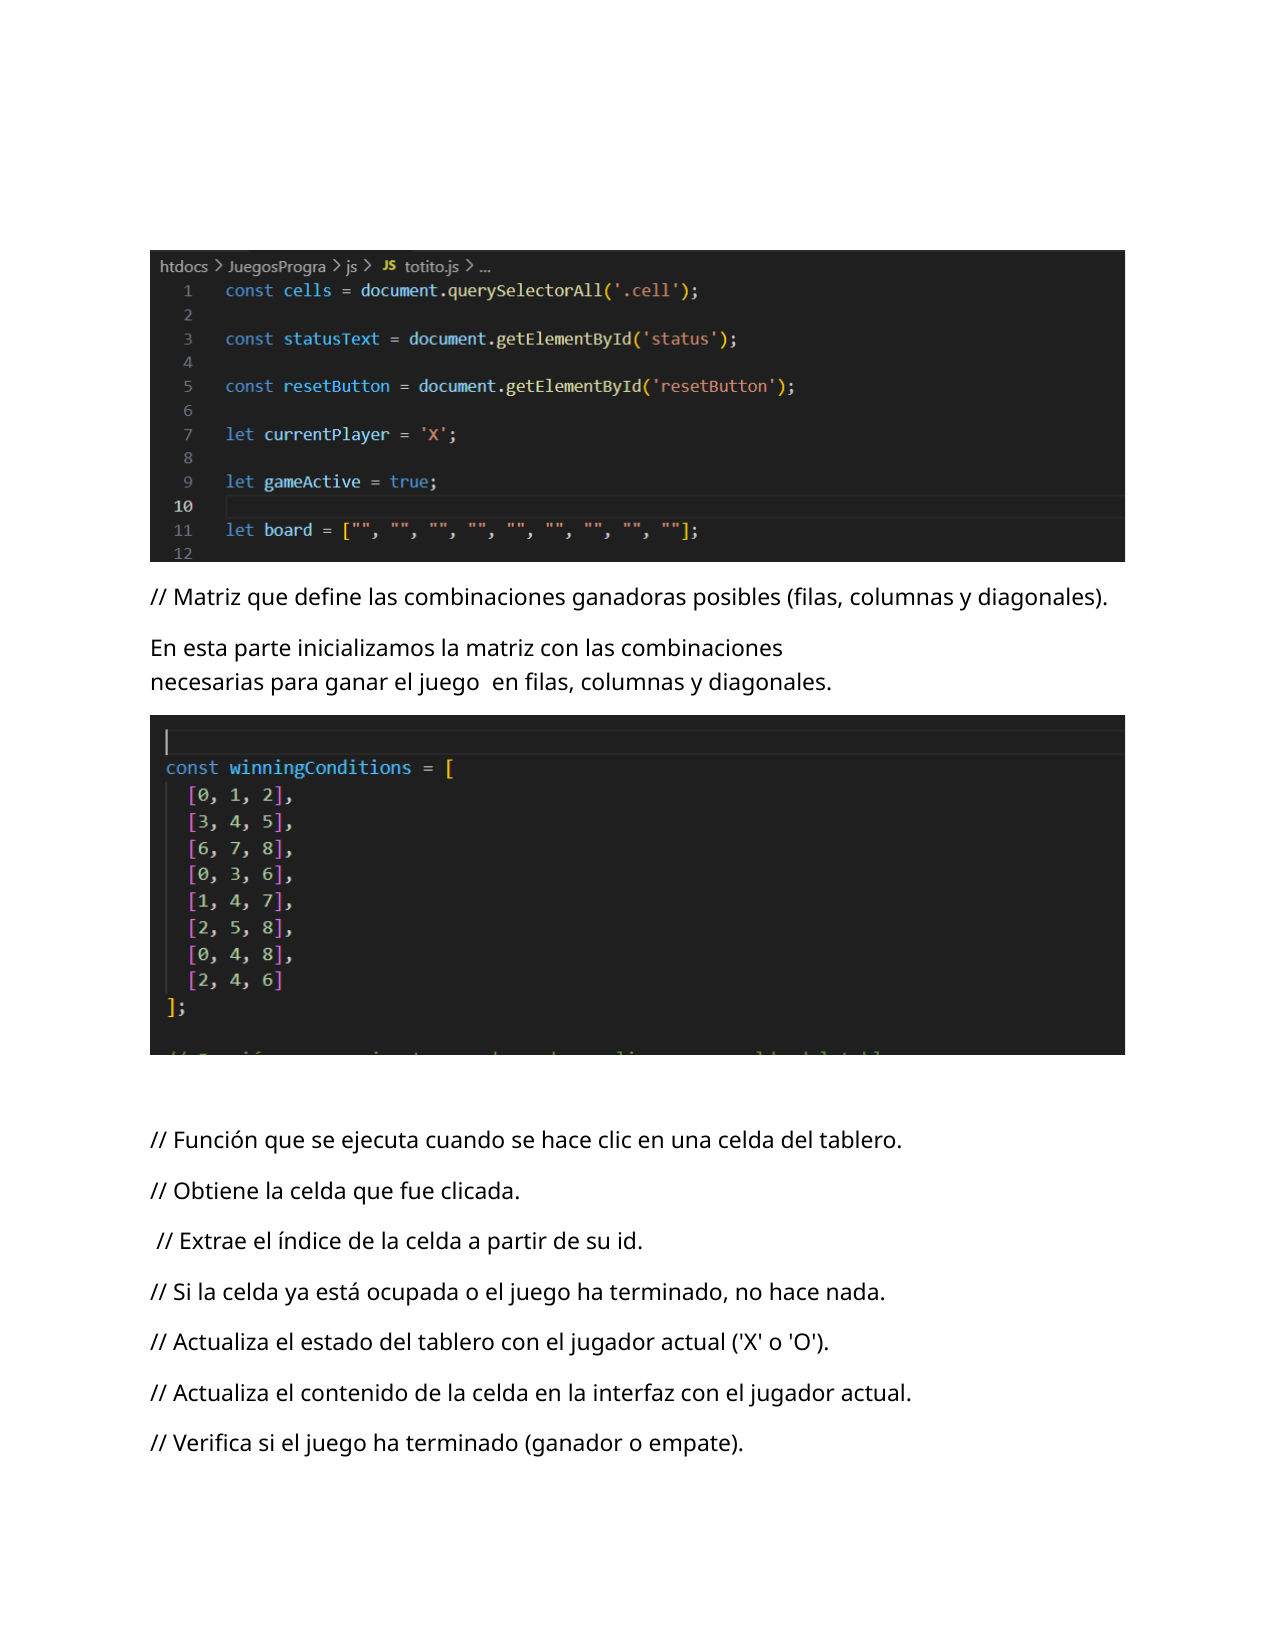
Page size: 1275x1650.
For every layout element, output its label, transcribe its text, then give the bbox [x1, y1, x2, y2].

picture [150, 715, 1125, 1055]
text // Si la celda ya está ocupada o el juego ha terminado, no hace nada. [150, 1276, 1125, 1307]
text // Obtiene la celda que fue clicada. [150, 1175, 1125, 1206]
text En esta parte inicializamos la matriz con las combinaciones necesarias para ganar el juego en filas, columnas y diagonales. [150, 632, 1125, 697]
picture [150, 250, 1125, 562]
text // Extrae el índice de la celda a partir de su id. [150, 1225, 1125, 1257]
text // Matriz que define las combinaciones ganadoras posibles (filas, columnas y diagonales). [150, 581, 1125, 612]
text // Actualiza el contenido de la celda en la interfaz con el jugador actual. [150, 1377, 1125, 1408]
text // Verifica si el juego ha terminado (ganador o empate). [150, 1427, 1125, 1458]
text // Actualiza el estado del tablero con el jugador actual ('X' o 'O'). [150, 1326, 1125, 1357]
text // Función que se ejecuta cuando se hace clic en una celda del tablero. [150, 1124, 1125, 1156]
